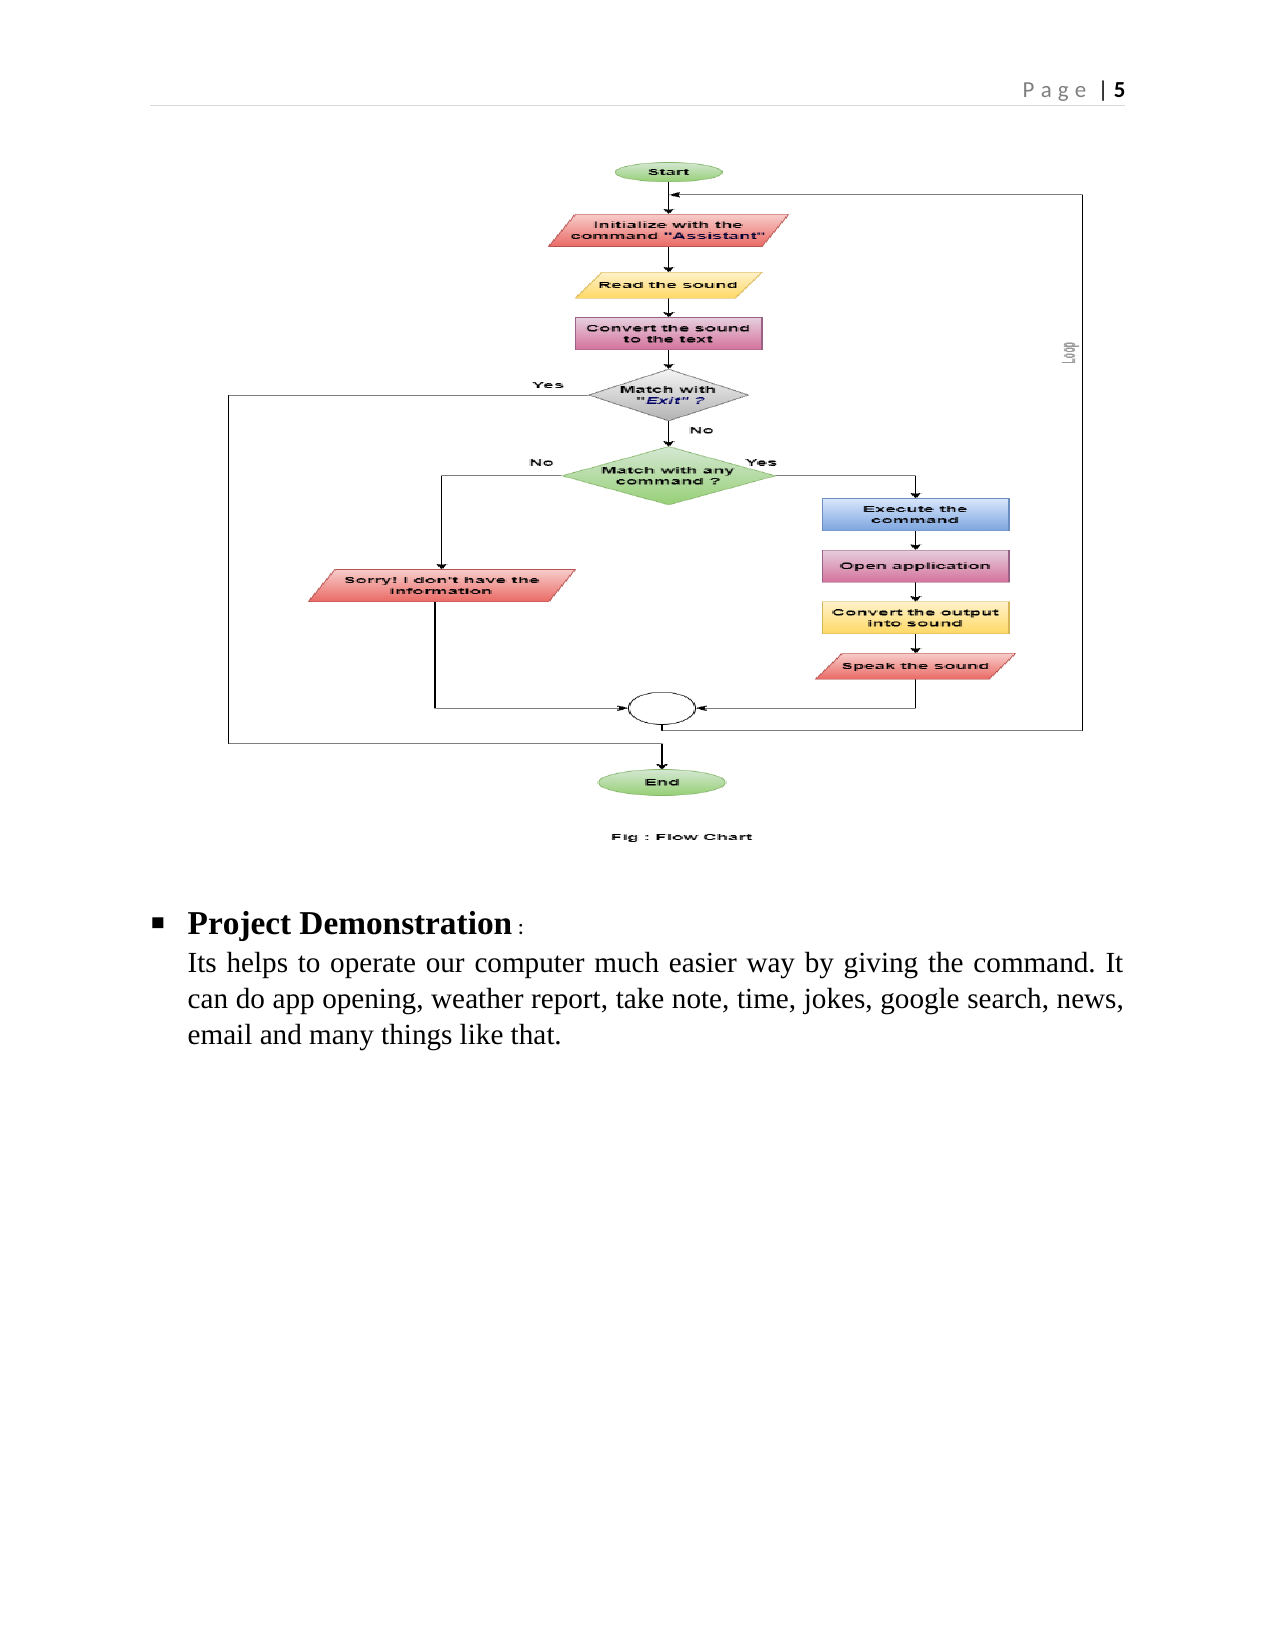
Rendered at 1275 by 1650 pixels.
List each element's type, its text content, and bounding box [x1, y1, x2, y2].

list Its helps to operate our computer much easier way by giving the command. It can do app opening, weather report, take note, time, jokes, google search, news, email and many things like that. [187, 945, 1125, 1051]
list Project Demonstration : [150, 903, 1125, 942]
picture [192, 150, 1121, 860]
